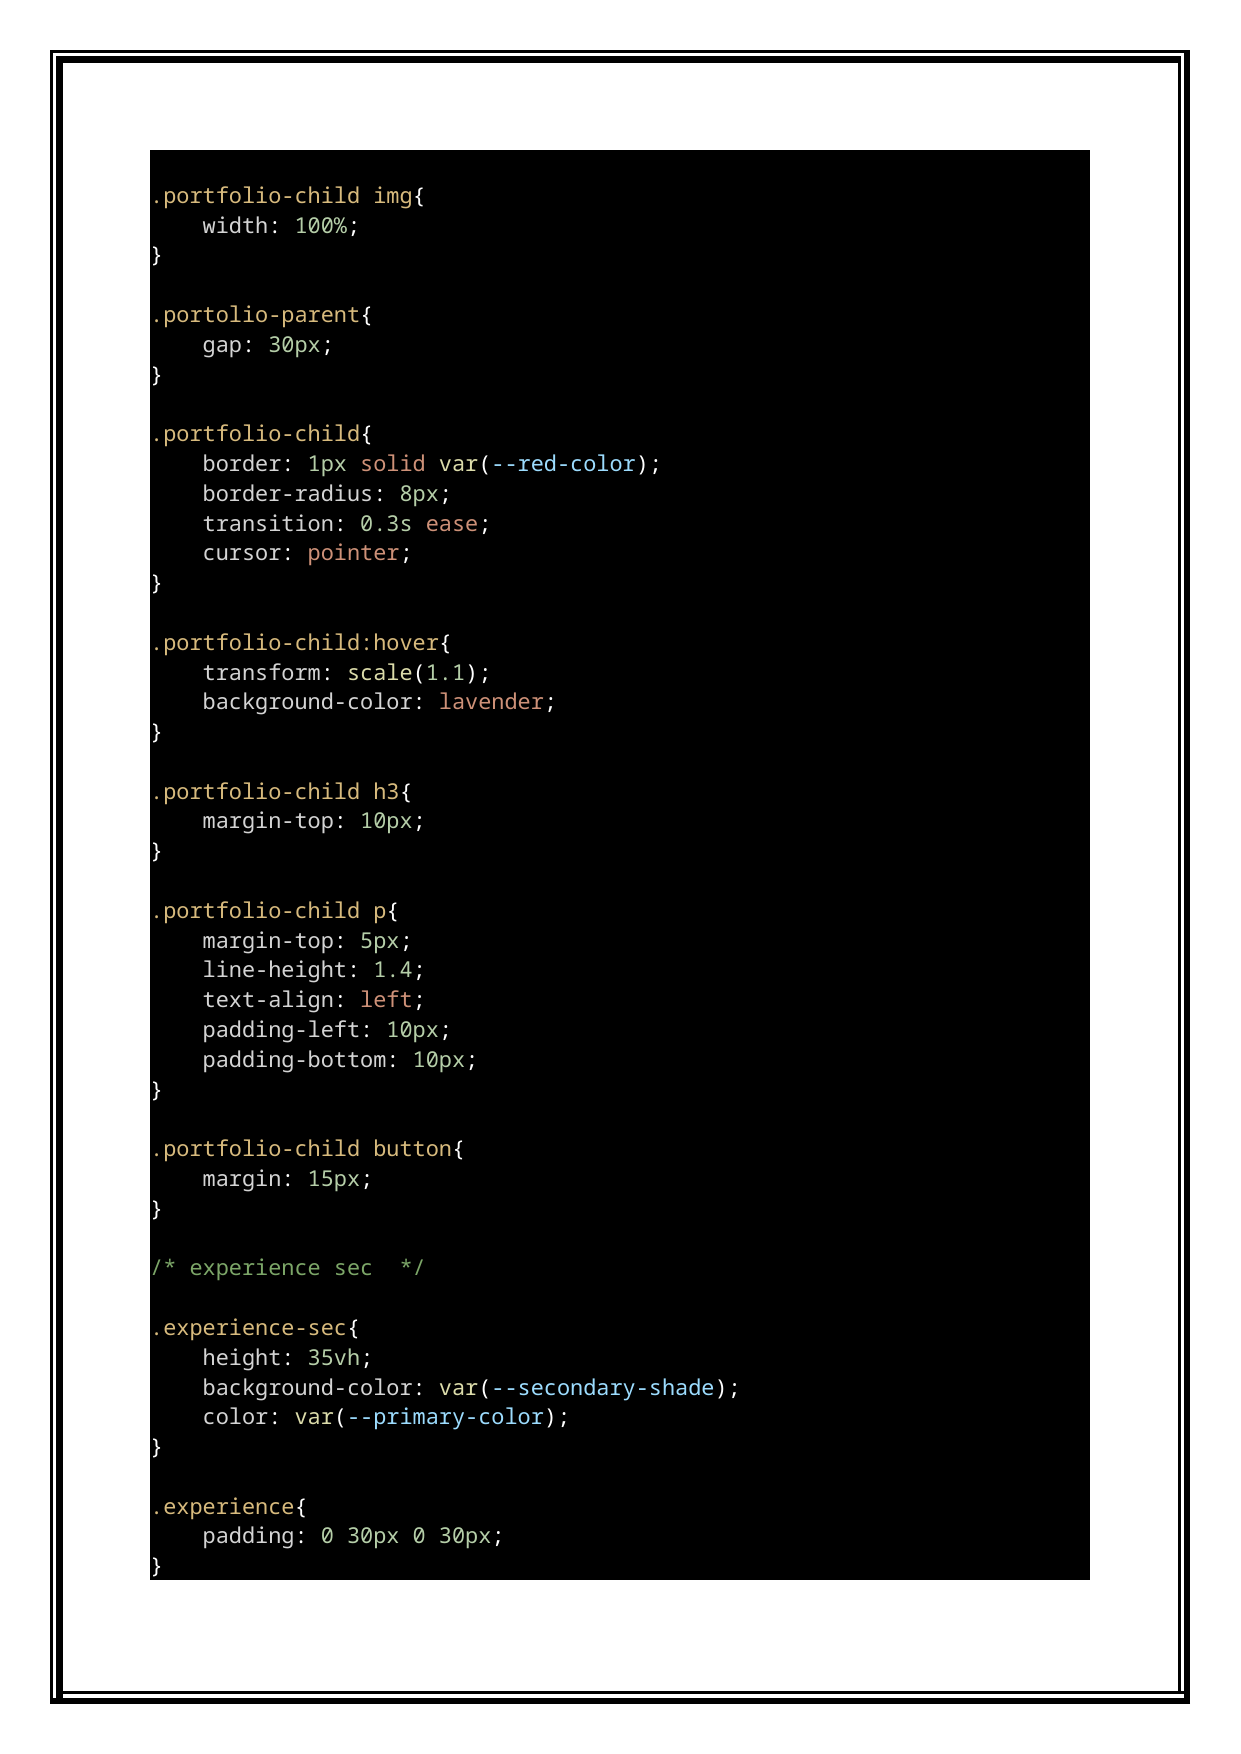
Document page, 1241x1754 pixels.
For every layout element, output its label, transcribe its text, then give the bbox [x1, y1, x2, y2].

text .portfolio-child p{ [150, 895, 1090, 924]
text background-color: lavender; [150, 686, 1090, 716]
text text-align: left; [150, 984, 1090, 1014]
text } [150, 1431, 1090, 1461]
text padding-left: 10px; [150, 1014, 1090, 1044]
text .portfolio-child{ [150, 418, 1090, 448]
text margin-top: 5px; [150, 924, 1090, 954]
text padding: 0 30px 0 30px; [150, 1520, 1090, 1550]
text transition: 0.3s ease; [150, 507, 1090, 537]
text border: 1px solid var(--red-color); [150, 448, 1090, 478]
text .portfolio-child button{ [150, 1133, 1090, 1163]
text } [150, 239, 1090, 269]
text background-color: var(--secondary-shade); [150, 1371, 1090, 1401]
text border-radius: 8px; [150, 478, 1090, 507]
text gap: 30px; [150, 329, 1090, 358]
text .experience-sec{ [150, 1312, 1090, 1342]
text .portfolio-child:hover{ [150, 627, 1090, 656]
text color: var(--primary-color); [150, 1401, 1090, 1431]
text } [150, 835, 1090, 865]
text .portfolio-child img{ [150, 180, 1090, 209]
text .experience{ [150, 1491, 1090, 1520]
text /* experience sec */ [150, 1252, 1090, 1282]
text .portfolio-child h3{ [150, 776, 1090, 805]
text cursor: pointer; [150, 537, 1090, 567]
text } [150, 1193, 1090, 1222]
text width: 100%; [150, 209, 1090, 239]
text } [150, 358, 1090, 388]
text padding-bottom: 10px; [150, 1044, 1090, 1073]
text } [150, 567, 1090, 597]
text } [150, 716, 1090, 746]
text .portolio-parent{ [150, 299, 1090, 329]
text margin-top: 10px; [150, 805, 1090, 835]
text margin: 15px; [150, 1163, 1090, 1193]
text transform: scale(1.1); [150, 656, 1090, 686]
text line-height: 1.4; [150, 954, 1090, 984]
text } [150, 1550, 1090, 1580]
text height: 35vh; [150, 1342, 1090, 1371]
text } [150, 1073, 1090, 1103]
